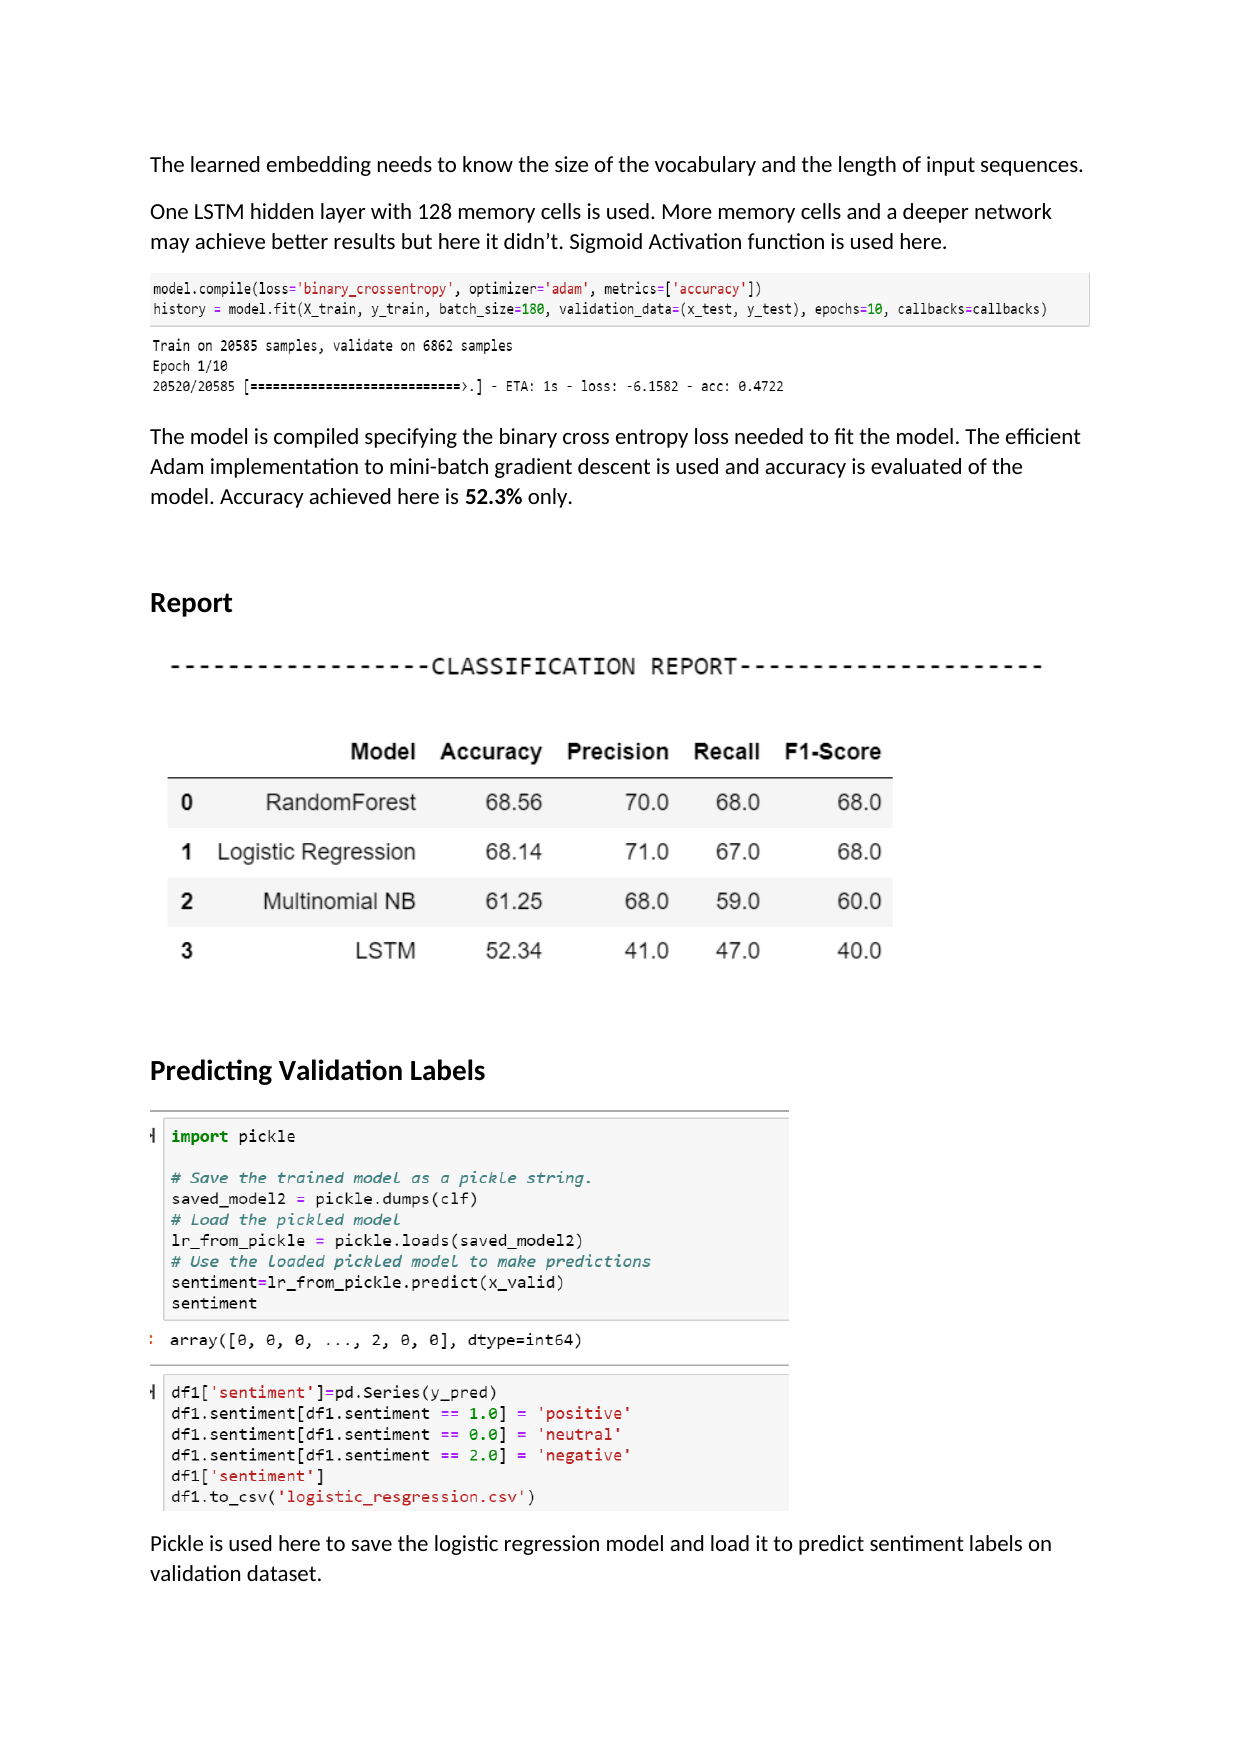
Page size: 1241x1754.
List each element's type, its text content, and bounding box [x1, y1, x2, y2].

text The learned embedding needs to know the size of the vocabulary and the length of input sequences. [150, 150, 1090, 178]
text Predicting Validation Labels [150, 1052, 1090, 1088]
text Pickle is used here to save the logistic regression model and load it to predict sentiment labels on validation dataset. [150, 1529, 1090, 1587]
picture [150, 639, 1060, 979]
text Report [150, 584, 1090, 620]
picture [150, 1107, 789, 1511]
picture [150, 273, 1091, 404]
text The model is compiled specifying the binary cross entropy loss needed to fit the model. The efficient Adam implementation to mini-batch gradient descent is used and accuracy is evaluated of the model. Accuracy achieved here is 52.3% only. [150, 422, 1090, 510]
text One LSTM hidden layer with 128 memory cells is used. More memory cells and a deeper network may achieve better results but here it didn’t. Sigmoid Activation function is used here. [150, 197, 1090, 255]
